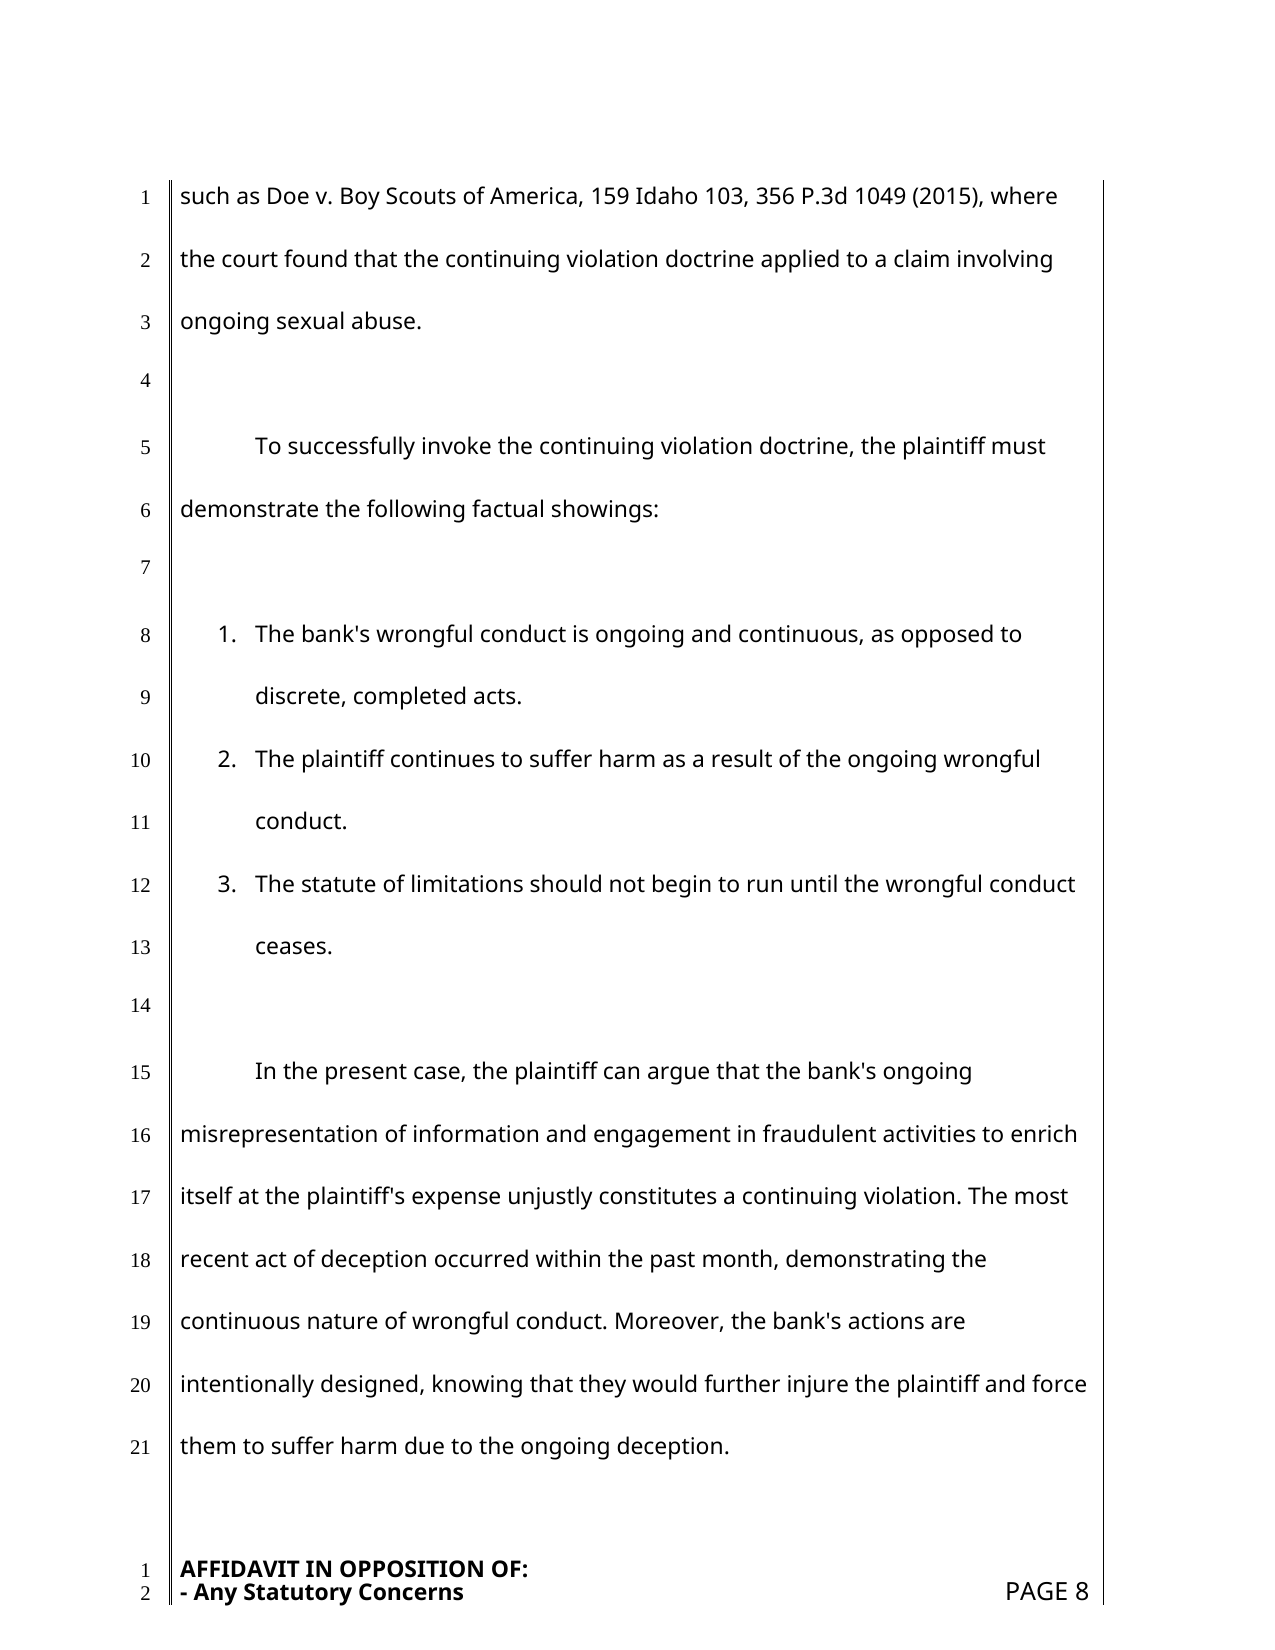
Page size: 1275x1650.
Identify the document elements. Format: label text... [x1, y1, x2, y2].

list The statute of limitations should not begin to run until the wrongful conduct ceases. [217, 867, 1095, 961]
list The bank's wrongful conduct is ongoing and continuous, as opposed to discrete, completed acts. [217, 617, 1095, 711]
list The plaintiff continues to suffer harm as a result of the ongoing wrongful conduct. [217, 742, 1095, 836]
text To successfully invoke the continuing violation doctrine, the plaintiff must demonstrate the following factual showings: [180, 430, 1095, 524]
text In the present case, the plaintiff can argue that the bank's ongoing misrepresentation of information and engagement in fraudulent activities to enrich itself at the plaintiff's expense unjustly constitutes a continuing violation. The most recent act of deception occurred within the past month, demonstrating the continuous nature of wrongful conduct. Moreover, the bank's actions are intentionally designed, knowing that they would further injure the plaintiff and force them to suffer harm due to the ongoing deception. [180, 1055, 1095, 1461]
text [180, 180, 1095, 336]
